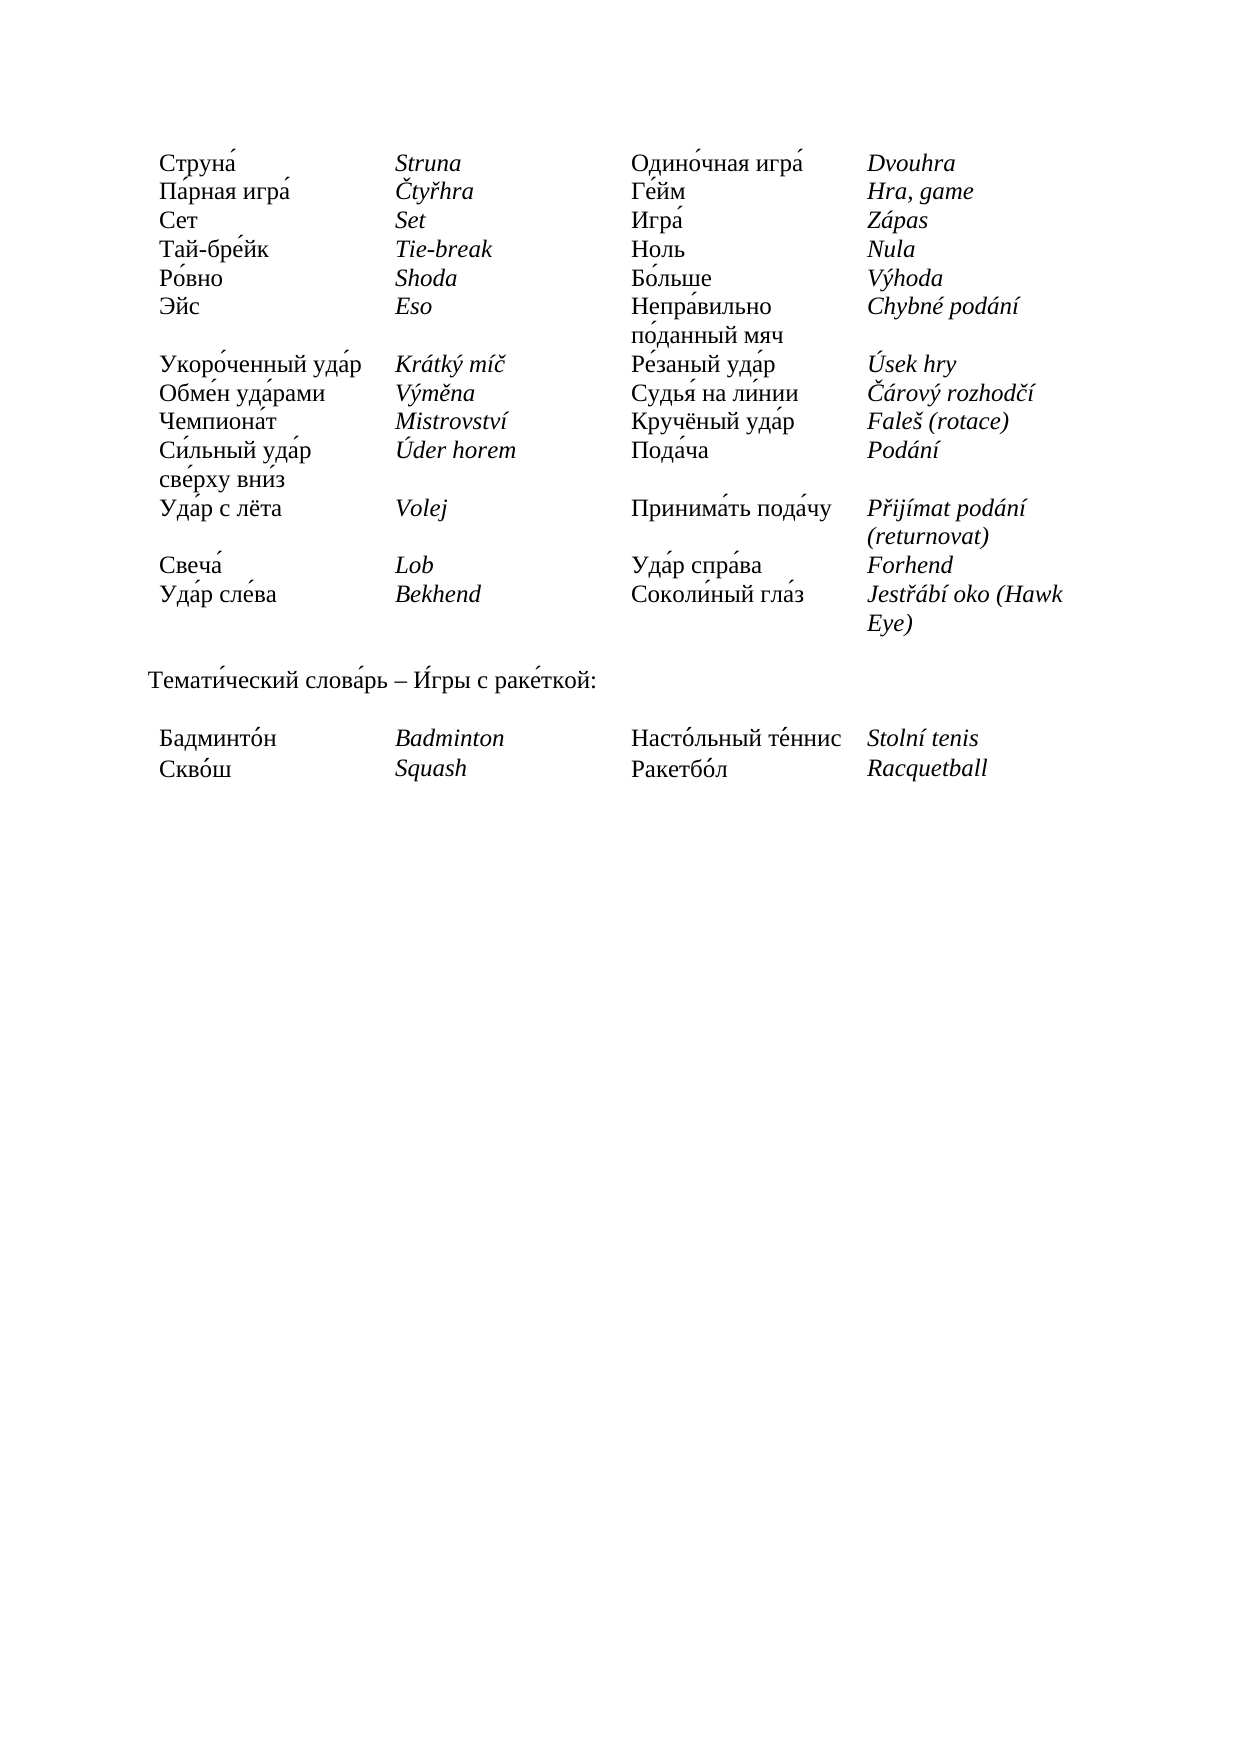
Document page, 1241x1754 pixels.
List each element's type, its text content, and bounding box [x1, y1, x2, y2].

table_cell Ре́заный уда́р [620, 349, 856, 378]
table_cell Tie-break [384, 234, 619, 263]
table_cell Принима́ть пода́чу [620, 493, 856, 550]
table_cell Nula [856, 234, 1092, 263]
table_cell Chybné podání [856, 291, 1092, 349]
table_cell Струна́ [148, 148, 383, 176]
table_cell Faleš (rotace) [856, 406, 1092, 435]
table_cell Jestřábí oko (Hawk Eye) [856, 579, 1092, 636]
table_cell Бо́льше [620, 263, 856, 291]
table_cell Set [384, 205, 619, 234]
table_cell Свеча́ [148, 550, 383, 579]
table_cell Обме́н уда́рами [148, 378, 383, 406]
table_cell Си́льный уда́р све́рху вни́з [148, 435, 383, 493]
table_cell Тай-бре́йк [148, 234, 383, 263]
table_header Stolní tenis [856, 723, 1092, 753]
table_cell Čtyřhra [384, 176, 619, 205]
table_cell Пода́ча [620, 435, 856, 493]
table_cell Výhoda [856, 263, 1092, 291]
table_header Насто́льный те́ннис [620, 723, 856, 753]
table_cell Па́рная игра́ [148, 176, 383, 205]
table_cell Уда́р спра́ва [620, 550, 856, 579]
table_cell Krátký míč [384, 349, 619, 378]
table_cell Volej [384, 493, 619, 550]
table_cell Уда́р с лёта [148, 493, 383, 550]
table_cell Racquetball [856, 753, 1092, 784]
table_cell Сет [148, 205, 383, 234]
table_cell Hra, game [856, 176, 1092, 205]
table_cell Mistrovství [384, 406, 619, 435]
table_cell Shoda [384, 263, 619, 291]
table_cell Чемпиона́т [148, 406, 383, 435]
table_cell Přijímat podání (returnovat) [856, 493, 1092, 550]
table_cell Соколи́ный гла́з [620, 579, 856, 636]
table_cell Struna [384, 148, 619, 176]
table_cell Výměna [384, 378, 619, 406]
table_cell Čárový rozhodčí [856, 378, 1092, 406]
table_cell Уда́р сле́ва [148, 579, 383, 636]
table_cell Bekhend [384, 579, 619, 636]
table_cell Одино́чная игра́ [620, 148, 856, 176]
table_cell Úsek hry [856, 349, 1092, 378]
table_cell Игра́ [620, 205, 856, 234]
table_cell Eso [384, 291, 619, 349]
table_cell Úder horem [384, 435, 619, 493]
table_cell Lob [384, 550, 619, 579]
table_cell Zápas [856, 205, 1092, 234]
table_cell Непра́вильно по́данный мяч [620, 291, 856, 349]
table_cell Squash [384, 753, 619, 784]
text Темати́ческий слова́рь – И́гры с раке́ткой: [148, 665, 1093, 694]
table_cell Ге́йм [620, 176, 856, 205]
table_cell Укоро́ченный уда́р [148, 349, 383, 378]
table_cell Forhend [856, 550, 1092, 579]
table_cell Podání [856, 435, 1092, 493]
table_cell Кручёный уда́р [620, 406, 856, 435]
table_cell Ракетбо́л [620, 753, 856, 784]
table_cell Скво́ш [148, 753, 383, 784]
table_cell Ноль [620, 234, 856, 263]
table_cell Ро́вно [148, 263, 383, 291]
table_cell Судья́ на ли́нии [620, 378, 856, 406]
table_header Бадминто́н [148, 723, 383, 753]
table_cell Dvouhra [856, 148, 1092, 176]
table_header Badminton [384, 723, 619, 753]
table_cell Эйс [148, 291, 383, 349]
